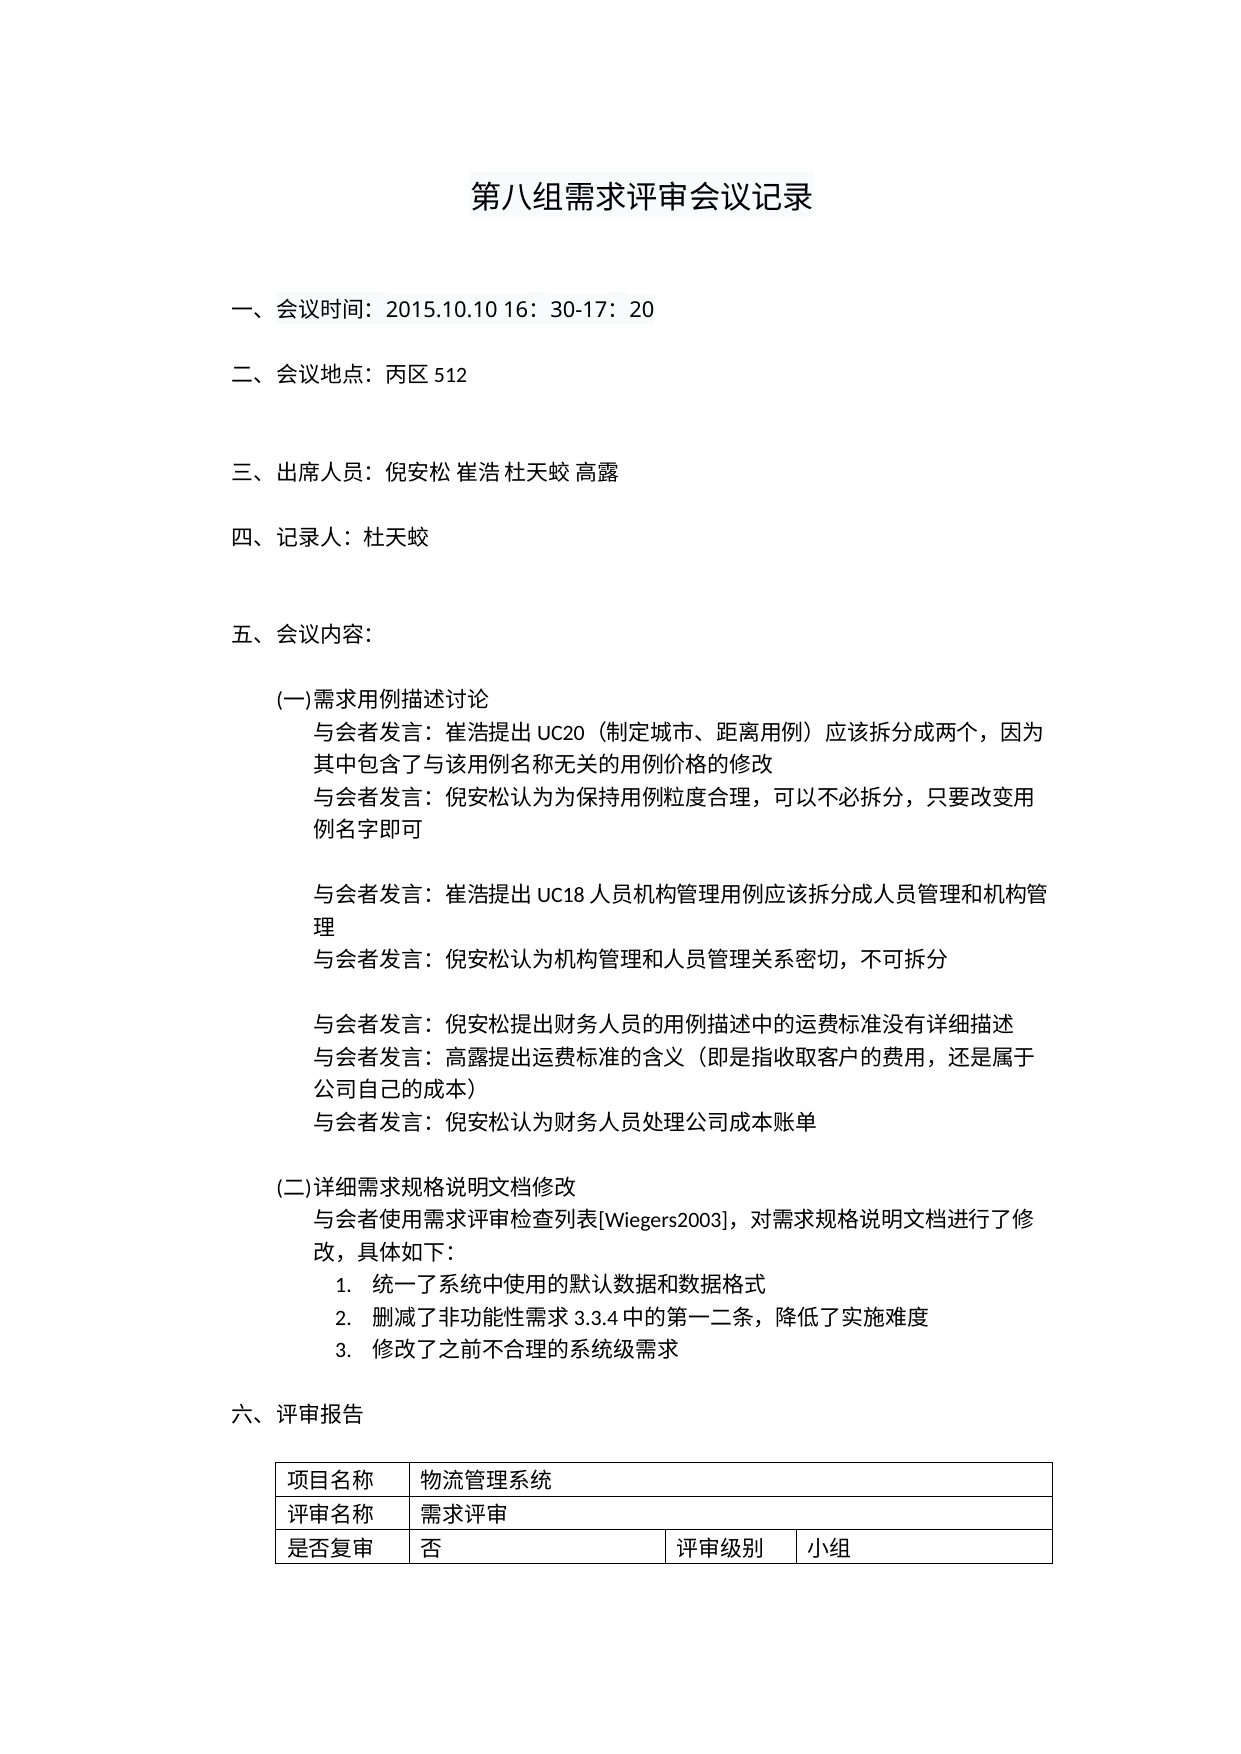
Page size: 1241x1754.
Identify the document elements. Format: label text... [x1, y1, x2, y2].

list 与会者发言：崔浩提出UC20（制定城市、距离用例）应该拆分成两个，因为其中包含了与该用例名称无关的用例价格的修改 [314, 714, 1053, 779]
table_cell 否 [410, 1530, 665, 1563]
list 需求用例描述讨论 [276, 682, 1053, 714]
table_cell 评审名称 [276, 1497, 409, 1529]
list 会议内容： [231, 617, 1053, 649]
list 评审报告 [231, 1397, 1053, 1429]
list 与会者发言：倪安松提出财务人员的用例描述中的运费标准没有详细描述 [314, 1007, 1053, 1039]
list 记录人：杜天蛟 [231, 519, 1053, 552]
table_header 项目名称 [276, 1463, 409, 1496]
list 删减了非功能性需求3.3.4中的第一二条，降低了实施难度 [335, 1299, 1053, 1332]
list 与会者发言：高露提出运费标准的含义（即是指收取客户的费用，还是属于公司自己的成本） [314, 1039, 1053, 1104]
list 与会者发言：倪安松认为为保持用例粒度合理，可以不必拆分，只要改变用例名字即可 [314, 779, 1053, 844]
table_header 物流管理系统 [410, 1463, 1052, 1496]
list 会议时间：2015.10.10 16：30-17：20 [629, 292, 1053, 324]
list 与会者发言：崔浩提出UC18人员机构管理用例应该拆分成人员管理和机构管理 [314, 877, 1053, 942]
list 修改了之前不合理的系统级需求 [335, 1332, 1053, 1364]
table_cell 是否复审 [276, 1530, 409, 1563]
list 与会者发言：倪安松认为机构管理和人员管理关系密切，不可拆分 [314, 942, 1053, 974]
list 会议地点：丙区512 [231, 357, 1053, 389]
table_cell 小组 [797, 1530, 1052, 1563]
text 第八组需求评审会议记录 [187, 162, 1053, 227]
list 与会者发言：倪安松认为财务人员处理公司成本账单 [314, 1104, 1053, 1137]
table_cell 需求评审 [410, 1497, 1052, 1529]
list 与会者使用需求评审检查列表[Wiegers2003]，对需求规格说明文档进行了修改，具体如下： [314, 1202, 1053, 1267]
list 详细需求规格说明文档修改 [276, 1169, 1053, 1202]
list 统一了系统中使用的默认数据和数据格式 [335, 1267, 1053, 1299]
table_cell 评审级别 [666, 1530, 796, 1563]
list 出席人员：倪安松 崔浩 杜天蛟 高露 [231, 454, 1053, 487]
